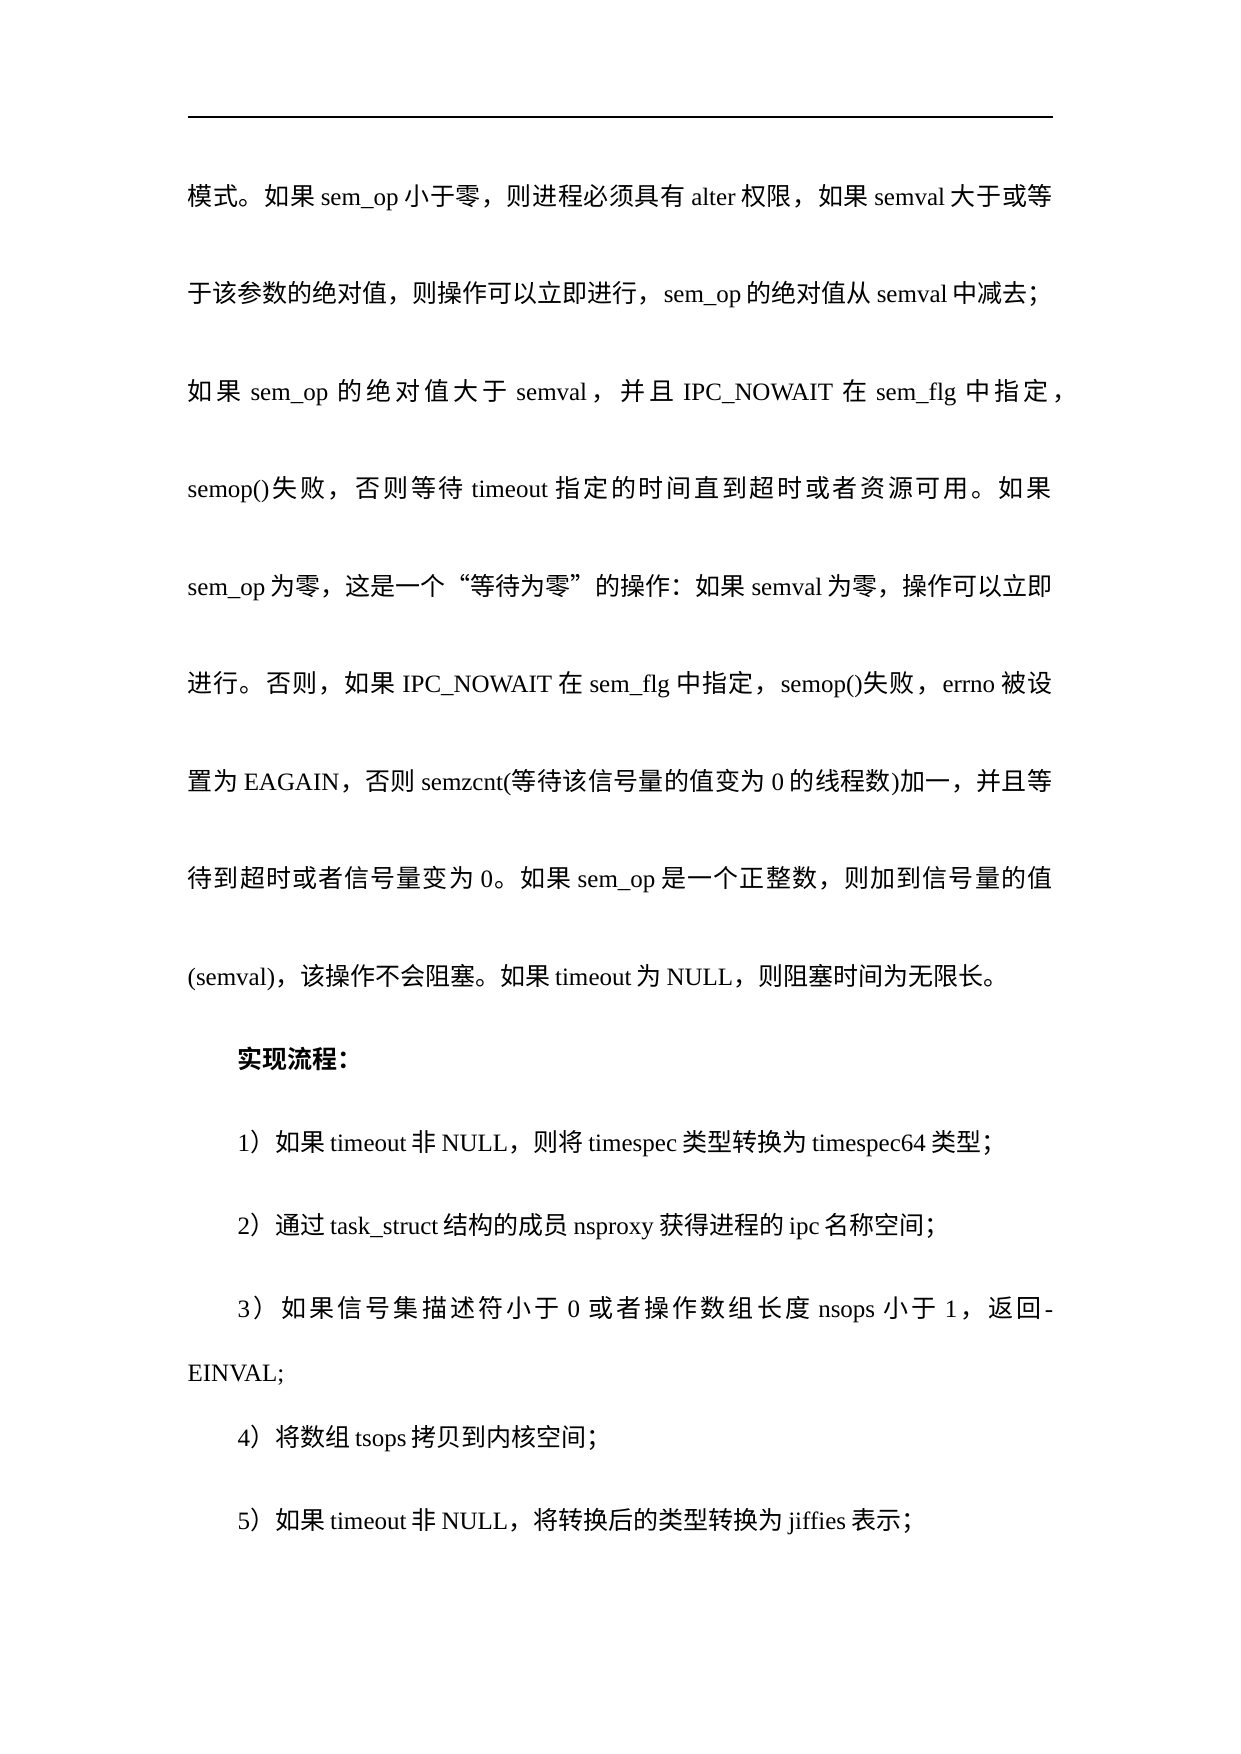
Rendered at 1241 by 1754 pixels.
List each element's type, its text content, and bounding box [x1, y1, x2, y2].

text 5）如果timeout非NULL，将转换后的类型转换为jiffies表示； [187, 1486, 1053, 1551]
text 3）如果信号集描述符小于0或者操作数组长度nsops小于1，返回-EINVAL; [187, 1274, 1053, 1388]
text 实现流程： [187, 1025, 1053, 1090]
text 1）如果timeout非NULL，则将timespec类型转换为timespec64类型； [187, 1108, 1053, 1173]
text 4）将数组tsops拷贝到内核空间； [187, 1403, 1053, 1468]
text 2）通过task_struct结构的成员nsproxy获得进程的ipc名称空间； [187, 1191, 1053, 1256]
